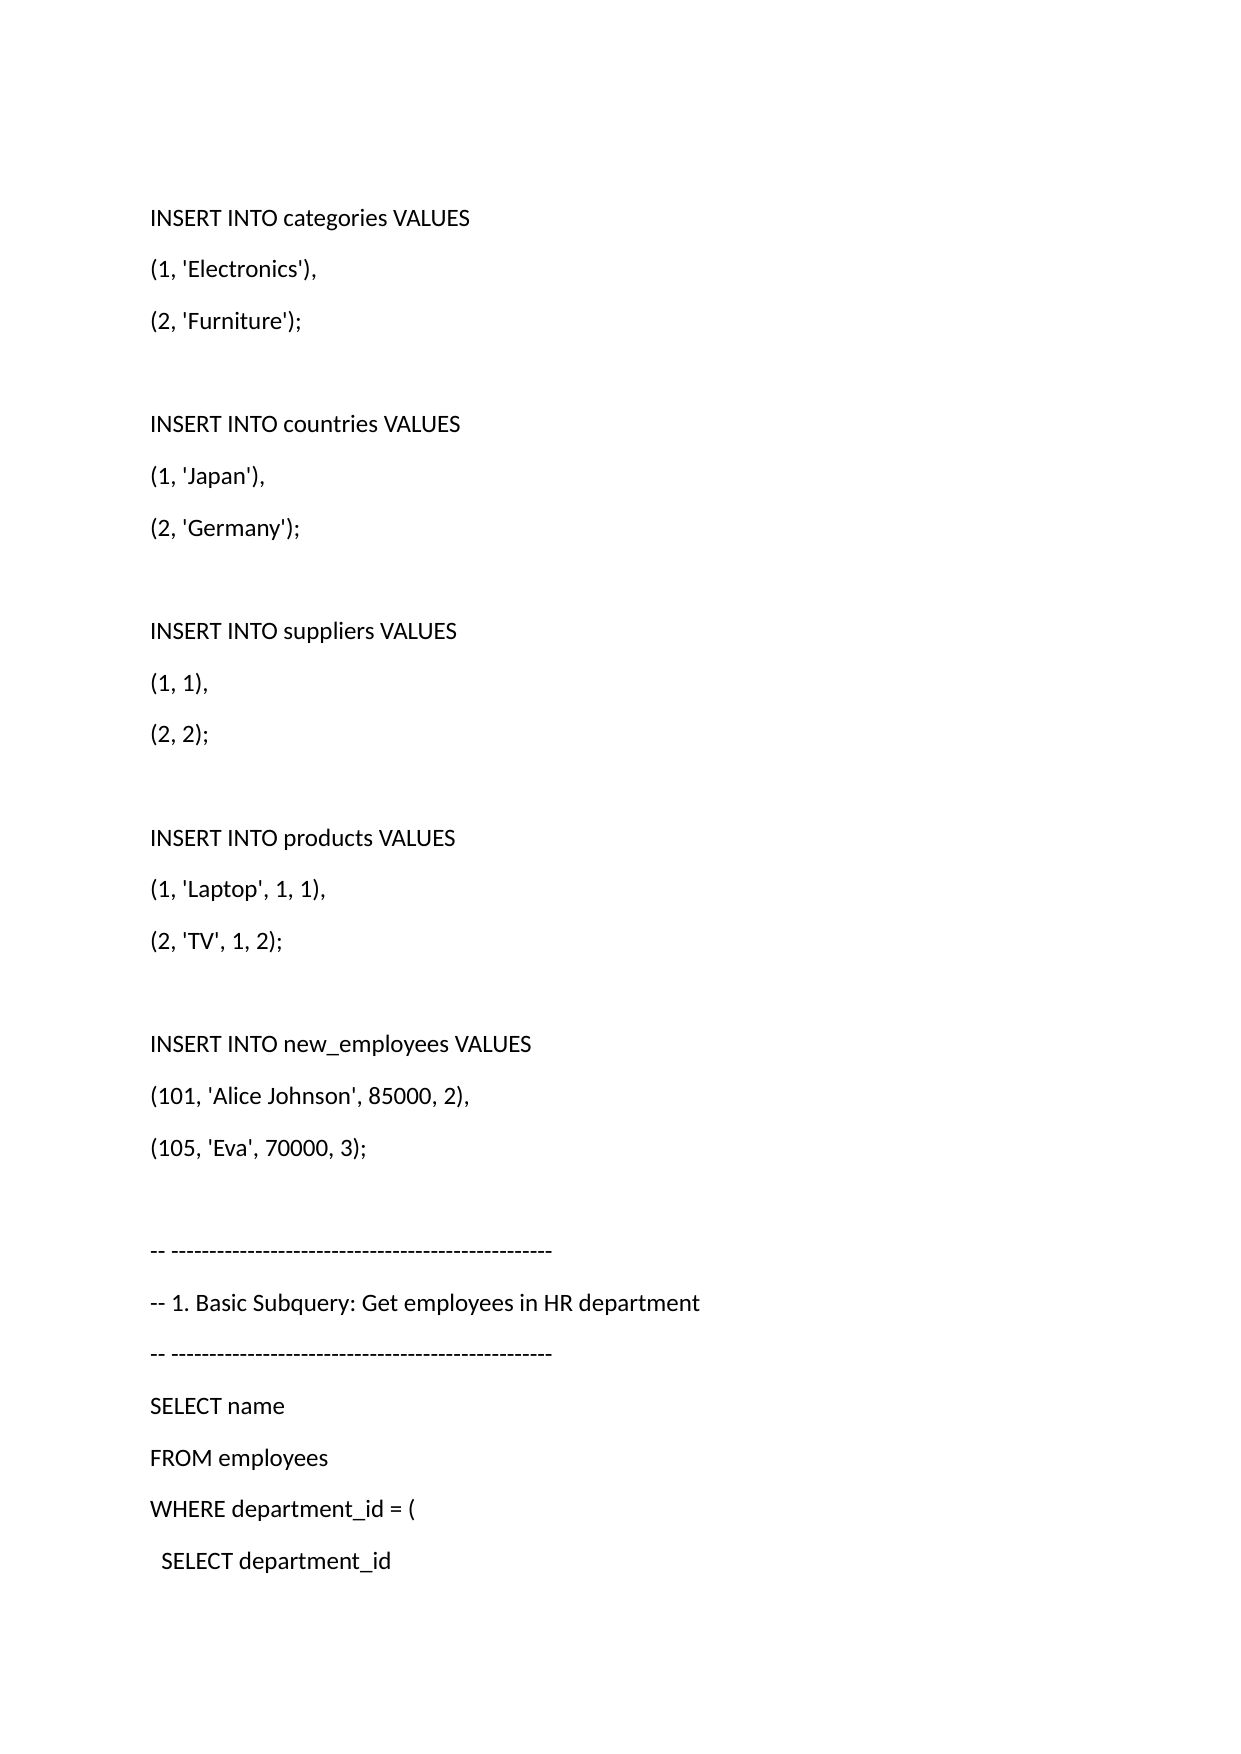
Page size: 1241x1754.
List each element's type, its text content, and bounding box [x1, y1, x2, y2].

text (1, 'Japan'), [150, 460, 1090, 491]
text (1, 'Electronics'), [150, 253, 1090, 284]
text INSERT INTO new_employees VALUES [150, 1028, 1090, 1059]
text (2, 'Furniture'); [150, 305, 1090, 336]
text -- -------------------------------------------------- [150, 1235, 1090, 1266]
text (1, 1), [150, 667, 1090, 697]
text (2, 'Germany'); [150, 512, 1090, 542]
text (2, 2); [150, 718, 1090, 749]
text INSERT INTO products VALUES [150, 822, 1090, 852]
text INSERT INTO suppliers VALUES [150, 615, 1090, 646]
text (1, 'Laptop', 1, 1), [150, 873, 1090, 904]
text (105, 'Eva', 70000, 3); [150, 1132, 1090, 1162]
text (101, 'Alice Johnson', 85000, 2), [150, 1080, 1090, 1111]
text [150, 1338, 1090, 1369]
text INSERT INTO countries VALUES [150, 408, 1090, 439]
text (2, 'TV', 1, 2); [150, 925, 1090, 956]
text SELECT name [150, 1390, 1090, 1421]
text SELECT department_id [150, 1545, 1090, 1576]
text INSERT INTO categories VALUES [150, 202, 1090, 232]
text FROM employees [150, 1442, 1090, 1472]
text -- 1. Basic Subquery: Get employees in HR department [150, 1287, 1090, 1317]
text WHERE department_id = ( [150, 1493, 1090, 1524]
